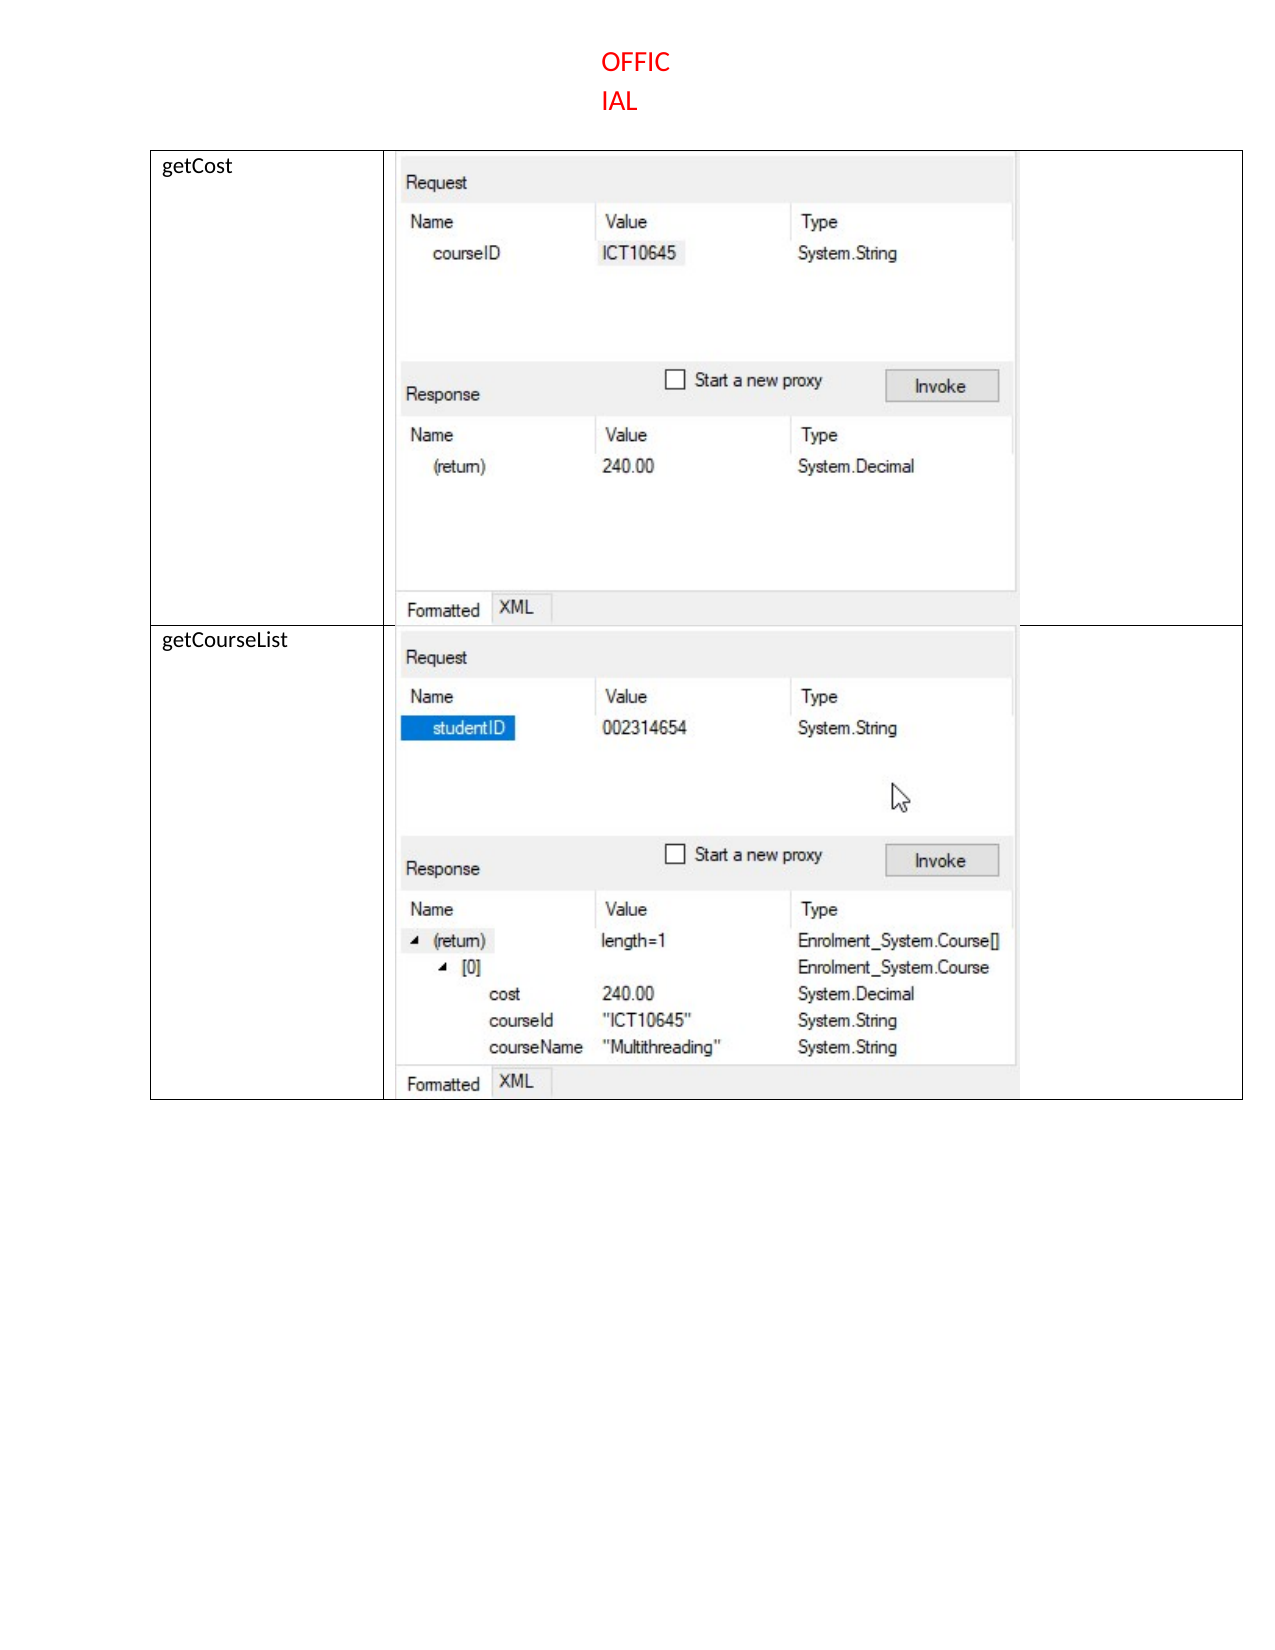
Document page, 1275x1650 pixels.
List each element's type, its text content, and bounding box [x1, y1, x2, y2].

table_cell [384, 151, 395, 624]
table_cell [1020, 626, 1242, 1099]
table_cell [384, 626, 395, 1099]
table_cell [1020, 151, 1242, 624]
table_cell getCourseList [151, 626, 383, 1099]
picture [395, 151, 1020, 1099]
table_cell getCost [151, 151, 383, 624]
